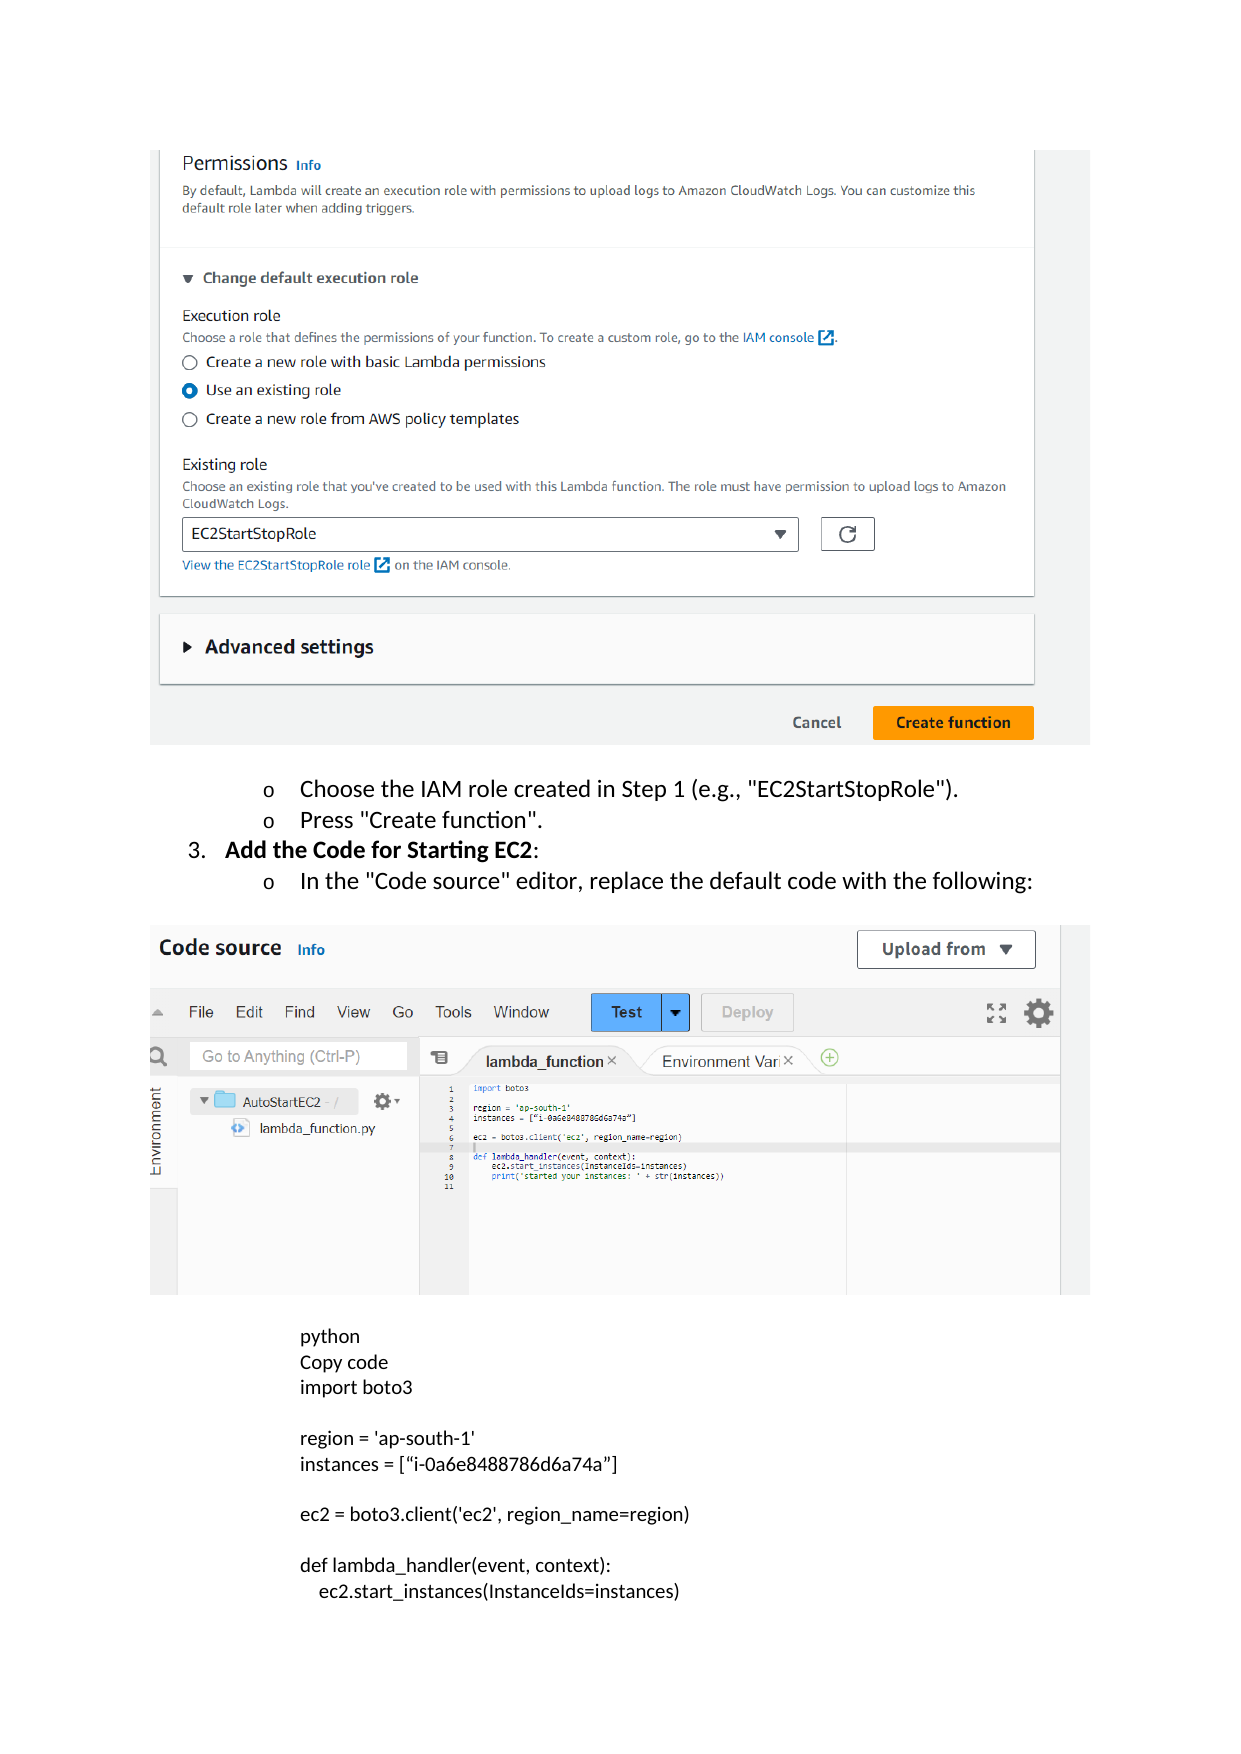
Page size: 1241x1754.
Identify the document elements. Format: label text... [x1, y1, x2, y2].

text Copy code [300, 1349, 1090, 1374]
text region = 'ap-south-1' [300, 1425, 1090, 1451]
list In the "Code source" editor, replace the default code with the following: [262, 865, 1090, 896]
text def lambda_handler(event, context): [300, 1552, 1090, 1578]
text import boto3 [300, 1374, 1090, 1400]
list Press "Create function". [262, 804, 1090, 835]
list Add the Code for Starting EC2: [187, 835, 1090, 865]
list Choose the IAM role created in Step 1 (e.g., "EC2StartStopRole"). [262, 774, 1090, 804]
picture [150, 150, 1091, 745]
text ec2.start_instances(InstanceIds=instances) [300, 1578, 1090, 1603]
text python [300, 1324, 1090, 1349]
text instances = [“i-0a6e8488786d6a74a”] [300, 1451, 1090, 1476]
picture [150, 925, 1091, 1295]
text ec2 = boto3.client('ec2', region_name=region) [300, 1502, 1090, 1527]
